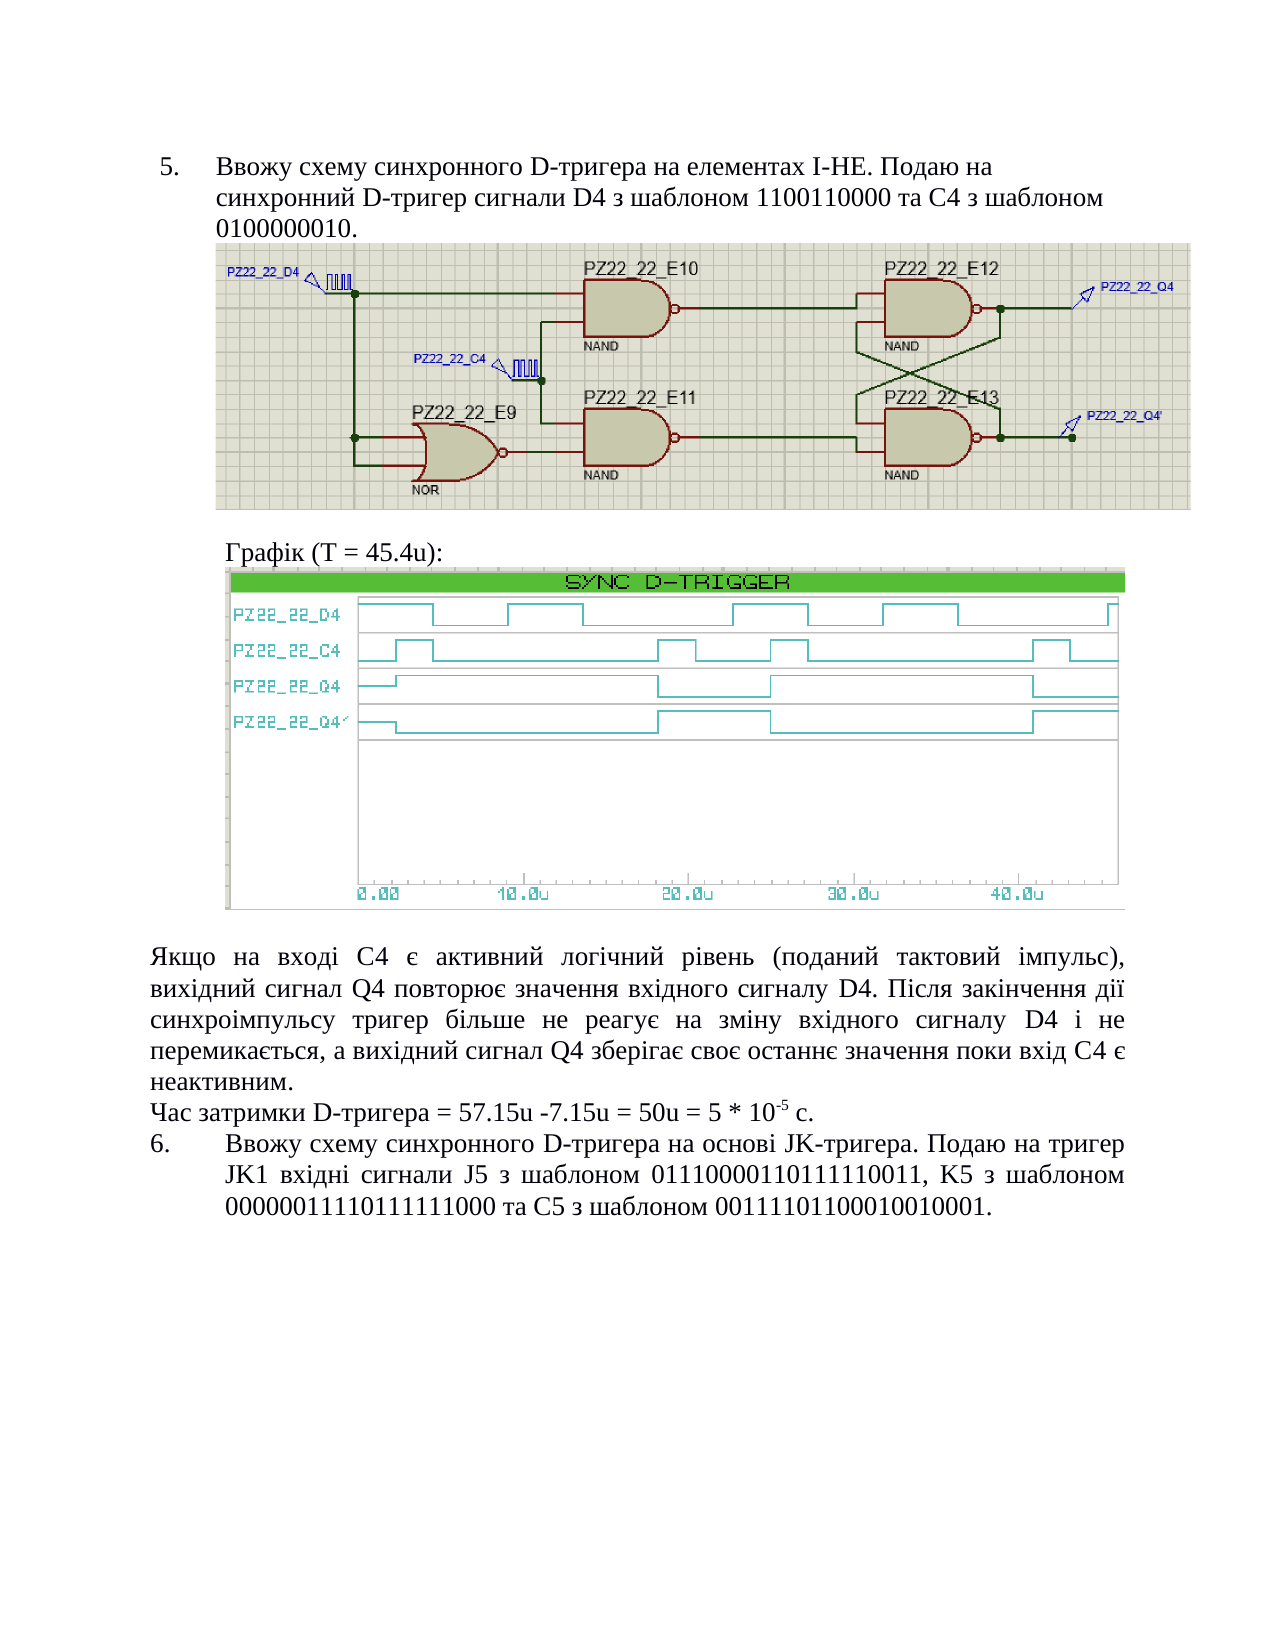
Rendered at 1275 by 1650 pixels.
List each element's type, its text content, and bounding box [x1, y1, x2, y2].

list Ввожу схему синхронного D-тригера на основі JK-тригера. Подаю на тригер JK1 вхідні сигнали J5 з шаблоном 01110000110111110011, K5 з шаблоном 00000011110111111000 та С5 з шаблоном 00111101100010010001. [150, 1127, 1125, 1221]
text Час затримки D-тригера = 57.15u -7.15u = 50u = 5 * 10-5 с. [150, 1096, 1125, 1127]
text Графік (T = 45.4u): [225, 536, 1125, 567]
picture [225, 567, 1125, 910]
text Якщо на вході С4 є активний логічний рівень (поданий тактовий імпульс), вихідний сигнал Q4 повторює значення вхідного сигналу D4. Після закінчення дії синхроімпульсу тригер більше не реагує на зміну вхідного сигналу D4 і не перемикається, а вихідний сигнал Q4 зберігає своє останнє значення поки вхід С4 є неактивним. [150, 941, 1125, 1096]
picture [215, 243, 1191, 510]
